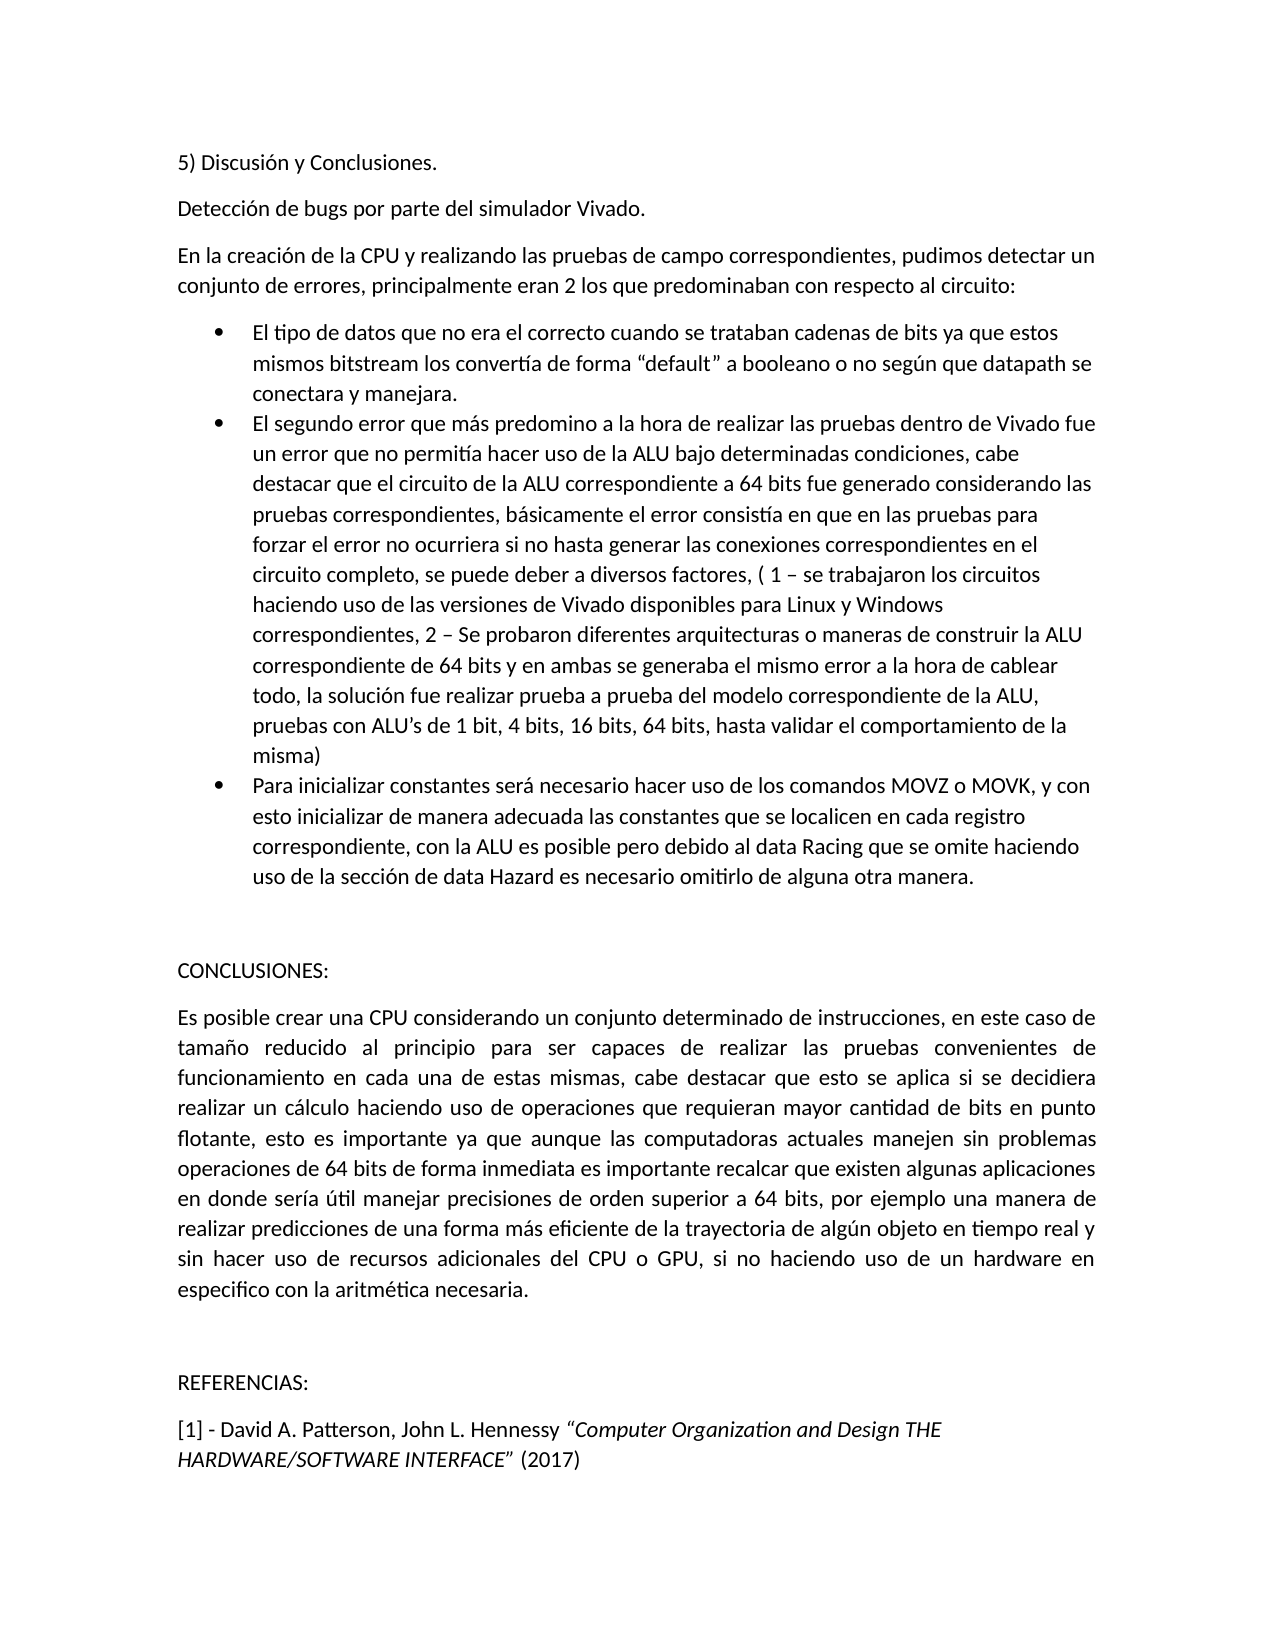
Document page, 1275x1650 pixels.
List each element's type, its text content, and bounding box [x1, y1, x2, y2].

text REFERENCIAS: [177, 1368, 1098, 1396]
text CONCLUSIONES: [177, 956, 1098, 984]
text Detección de bugs por parte del simulador Vivado. [177, 194, 1098, 222]
list El segundo error que más predomino a la hora de realizar las pruebas dentro de Vivado fue un error que no permitía hacer uso de la ALU bajo determinadas condiciones, cabe destacar que el circuito de la ALU correspondiente a 64 bits fue generado considerando las pruebas correspondientes, básicamente el error consistía en que en las pruebas para forzar el error no ocurriera si no hasta generar las conexiones correspondientes en el circuito completo, se puede deber a diversos factores, ( 1 – se trabajaron los circuitos haciendo uso de las versiones de Vivado disponibles para Linux y Windows correspondientes, 2 – Se probaron diferentes arquitecturas o maneras de construir la ALU correspondiente de 64 bits y en ambas se generaba el mismo error a la hora de cablear todo, la solución fue realizar prueba a prueba del modelo correspondiente de la ALU, pruebas con ALU’s de 1 bit, 4 bits, 16 bits, 64 bits, hasta validar el comportamiento de la misma) [215, 409, 1098, 769]
text 5) Discusión y Conclusiones. [177, 148, 1098, 176]
text En la creación de la CPU y realizando las pruebas de campo correspondientes, pudimos detectar un conjunto de errores, principalmente eran 2 los que predominaban con respecto al circuito: [177, 241, 1098, 299]
text [1] - David A. Patterson, John L. Hennessy “Computer Organization and Design THE HARDWARE/SOFTWARE INTERFACE” (2017) [177, 1415, 1098, 1473]
list Para inicializar constantes será necesario hacer uso de los comandos MOVZ o MOVK, y con esto inicializar de manera adecuada las constantes que se localicen en cada registro correspondiente, con la ALU es posible pero debido al data Racing que se omite haciendo uso de la sección de data Hazard es necesario omitirlo de alguna otra manera. [215, 772, 1098, 890]
text Es posible crear una CPU considerando un conjunto determinado de instrucciones, en este caso de tamaño reducido al principio para ser capaces de realizar las pruebas convenientes de funcionamiento en cada una de estas mismas, cabe destacar que esto se aplica si se decidiera realizar un cálculo haciendo uso de operaciones que requieran mayor cantidad de bits en punto flotante, esto es importante ya que aunque las computadoras actuales manejen sin problemas operaciones de 64 bits de forma inmediata es importante recalcar que existen algunas aplicaciones en donde sería útil manejar precisiones de orden superior a 64 bits, por ejemplo una manera de realizar predicciones de una forma más eficiente de la trayectoria de algún objeto en tiempo real y sin hacer uso de recursos adicionales del CPU o GPU, si no haciendo uso de un hardware en especifico con la aritmética necesaria. [177, 1003, 1098, 1303]
list El tipo de datos que no era el correcto cuando se trataban cadenas de bits ya que estos mismos bitstream los convertía de forma “default” a booleano o no según que datapath se conectara y manejara. [215, 318, 1098, 407]
